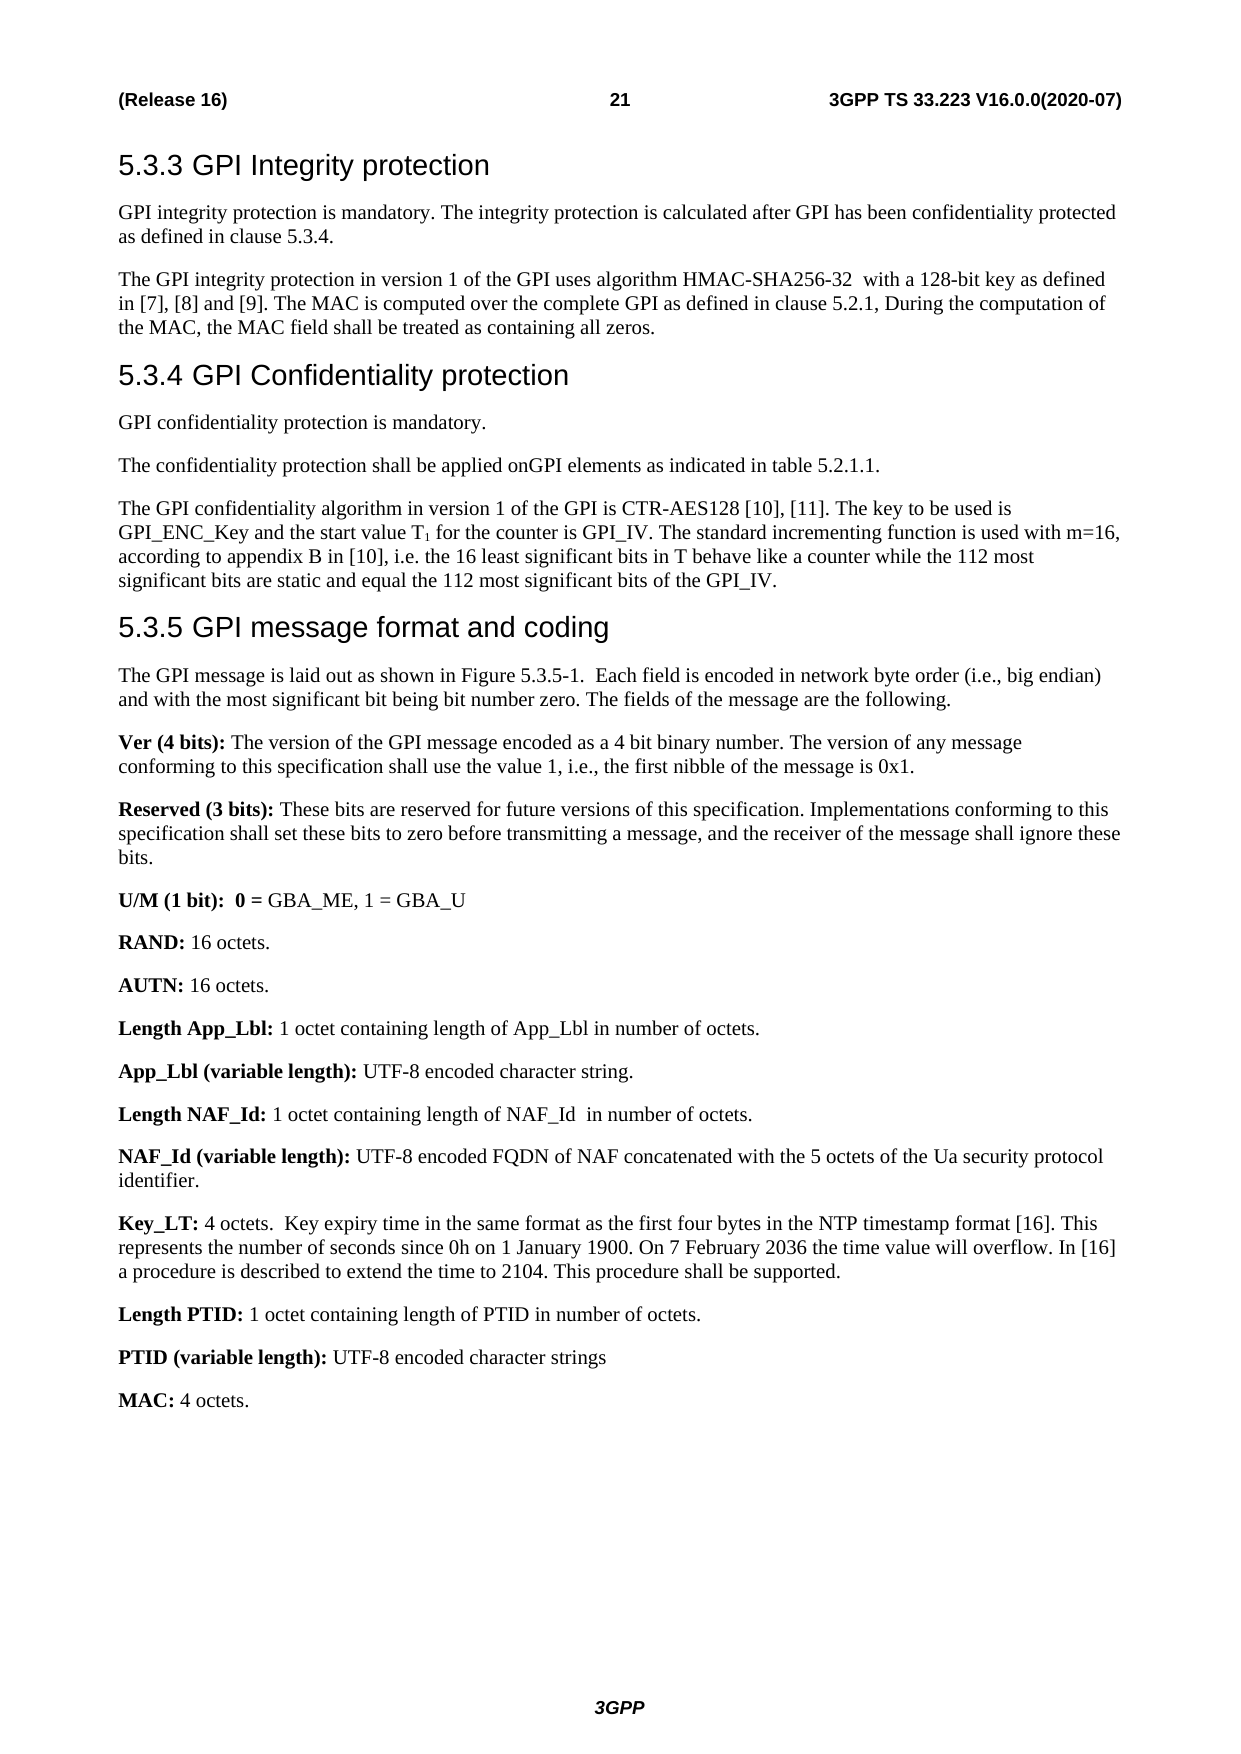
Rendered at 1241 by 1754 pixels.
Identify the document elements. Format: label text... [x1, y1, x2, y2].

text The GPI integrity protection in version 1 of the GPI uses algorithm HMAC-SHA256-32 with a 128-bit key as defined in [7], [8] and [9]. The MAC is computed over the complete GPI as defined in clause 5.2.1, During the computation of the MAC, the MAC field shall be treated as containing all zeros. [118, 267, 1122, 339]
text Length PTID: 1 octet containing length of PTID in number of octets. [118, 1302, 1122, 1326]
text Ver (4 bits): The version of the GPI message encoded as a 4 bit binary number. The version of any message conforming to this specification shall use the value 1, i.e., the first nibble of the message is 0x1. [118, 730, 1122, 778]
text Key_LT: 4 octets. Key expiry time in the same format as the first four bytes in the NTP timestamp format [16]. This represents the number of seconds since 0h on 1 January 1900. On 7 February 2036 the time value will overflow. In [16] a procedure is described to extend the time to 2104. This procedure shall be supported. [118, 1211, 1122, 1283]
text Length App_Lbl: 1 octet containing length of App_Lbl in number of octets. [118, 1016, 1122, 1040]
subtitle 5.3.4 GPI Confidentiality protection [118, 358, 1122, 391]
text GPI confidentiality protection is mandatory. [118, 410, 1122, 434]
text PTID (variable length): UTF-8 encoded character strings [118, 1345, 1122, 1369]
text MAC: 4 octets. [118, 1388, 1122, 1412]
text U/M (1 bit): 0 = GBA_ME, 1 = GBA_U [118, 887, 1122, 912]
text The confidentiality protection shall be applied onGPI elements as indicated in table 5.2.1.1. [118, 453, 1122, 477]
subtitle 5.3.5 GPI message format and coding [118, 611, 1122, 644]
text The GPI message is laid out as shown in Figure 5.3.5-1. Each field is encoded in network byte order (i.e., big endian) and with the most significant bit being bit number zero. The fields of the message are the following. [118, 663, 1122, 711]
text App_Lbl (variable length): UTF-8 encoded character string. [118, 1059, 1122, 1083]
text The GPI confidentiality algorithm in version 1 of the GPI is CTR-AES128 [10], [11]. The key to be used is GPI_ENC_Key and the start value T1 for the counter is GPI_IV. The standard incrementing function is used with m=16, according to appendix B in [10], i.e. the 16 least significant bits in T behave like a counter while the 112 most significant bits are static and equal the 112 most significant bits of the GPI_IV. [118, 496, 1122, 592]
text NAF_Id (variable length): UTF-8 encoded FQDN of NAF concatenated with the 5 octets of the Ua security protocol identifier. [118, 1144, 1122, 1192]
text RAND: 16 octets. [118, 930, 1122, 954]
text Reserved (3 bits): These bits are reserved for future versions of this specification. Implementations conforming to this specification shall set these bits to zero before transmitting a message, and the receiver of the message shall ignore these bits. [118, 797, 1122, 869]
text AUTN: 16 octets. [118, 973, 1122, 997]
subtitle 5.3.3 GPI Integrity protection [118, 147, 1122, 181]
text GPI integrity protection is mandatory. The integrity protection is calculated after GPI has been confidentiality protected as defined in clause 5.3.4. [118, 200, 1122, 248]
text Length NAF_Id: 1 octet containing length of NAF_Id in number of octets. [118, 1102, 1122, 1126]
